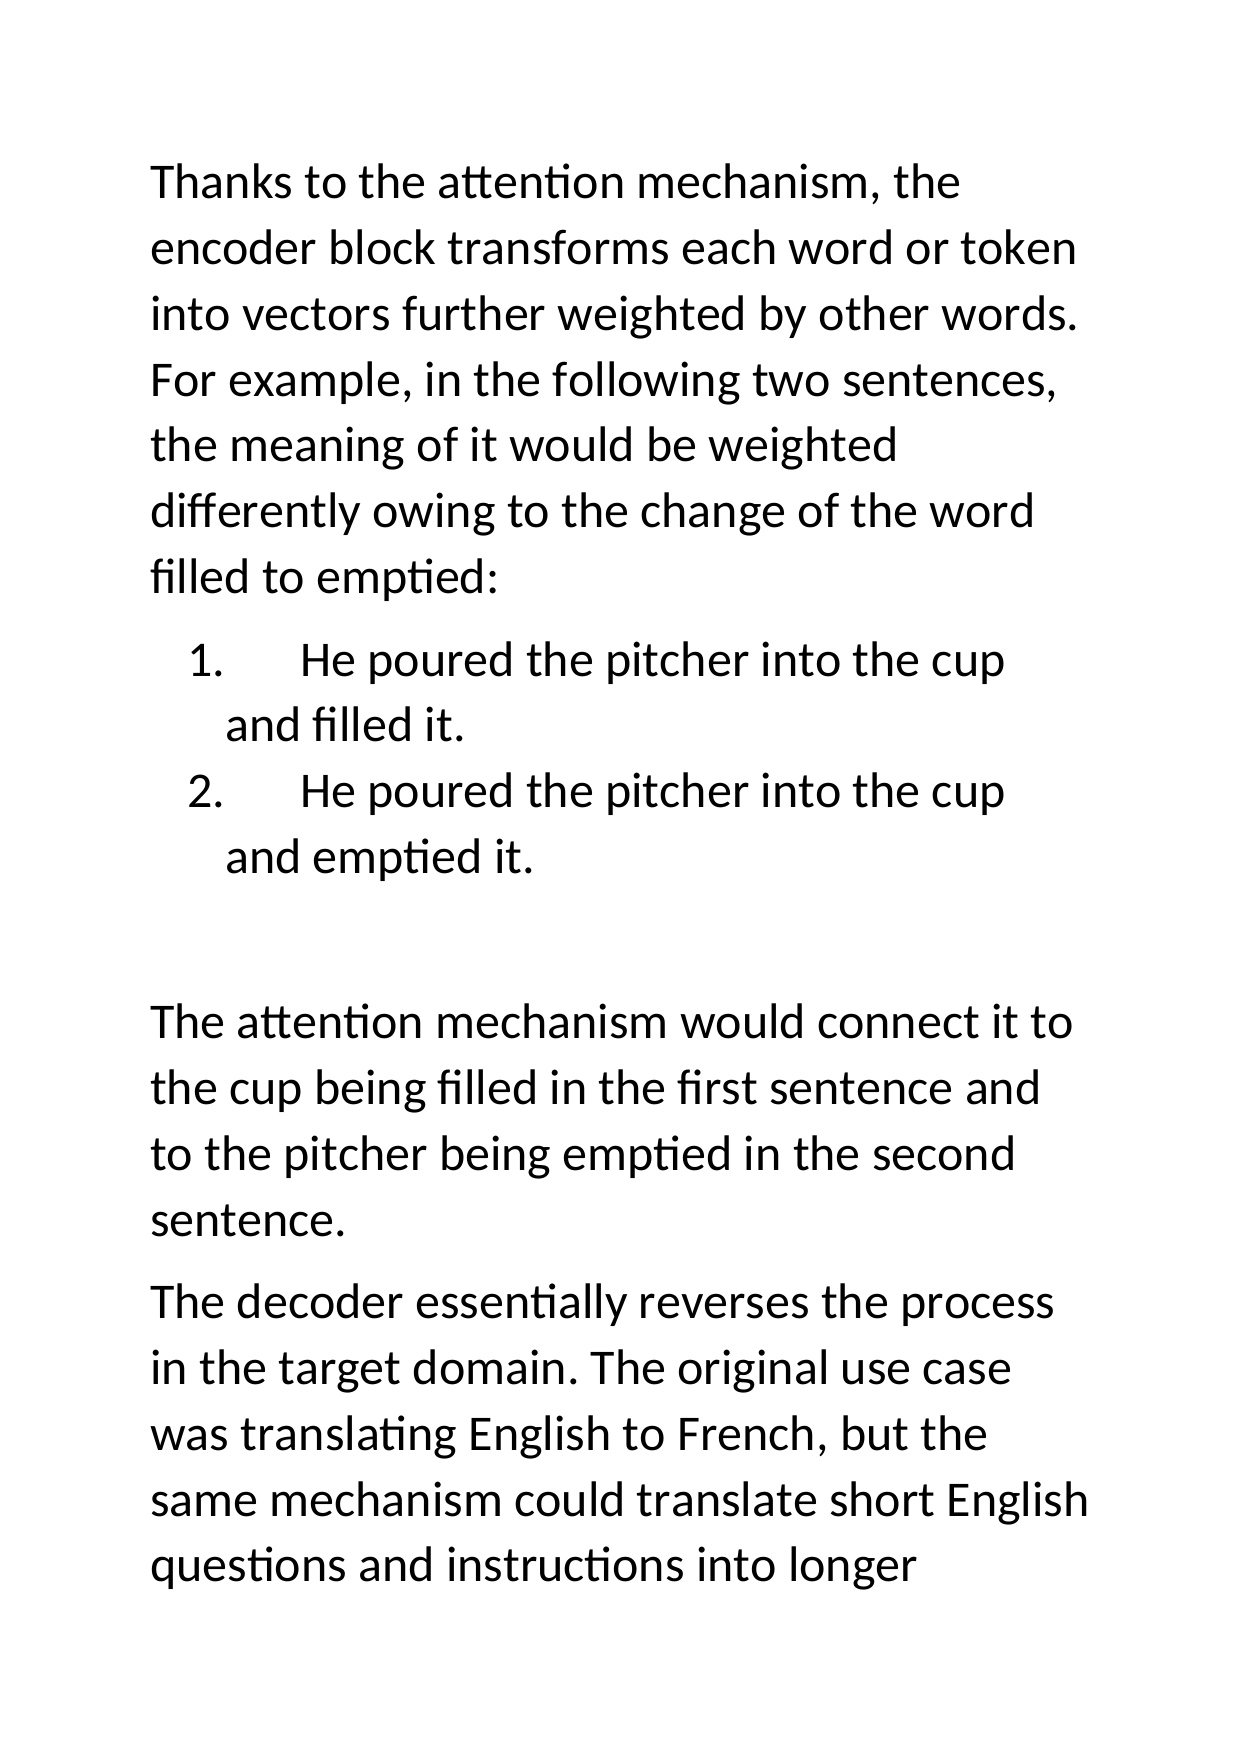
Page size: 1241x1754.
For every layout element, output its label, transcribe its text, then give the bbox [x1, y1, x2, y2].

text Thanks to the attention mechanism, the encoder block transforms each word or token into vectors further weighted by other words. For example, in the following two sentences, the meaning of it would be weighted differently owing to the change of the word filled to emptied: [150, 150, 1090, 606]
list He poured the pitcher into the cup and emptied it. [187, 759, 1090, 886]
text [150, 1270, 1090, 1594]
list He poured the pitcher into the cup and filled it. [187, 627, 1090, 754]
text The attention mechanism would connect it to the cup being filled in the first sentence and to the pitcher being emptied in the second sentence. [150, 990, 1090, 1248]
